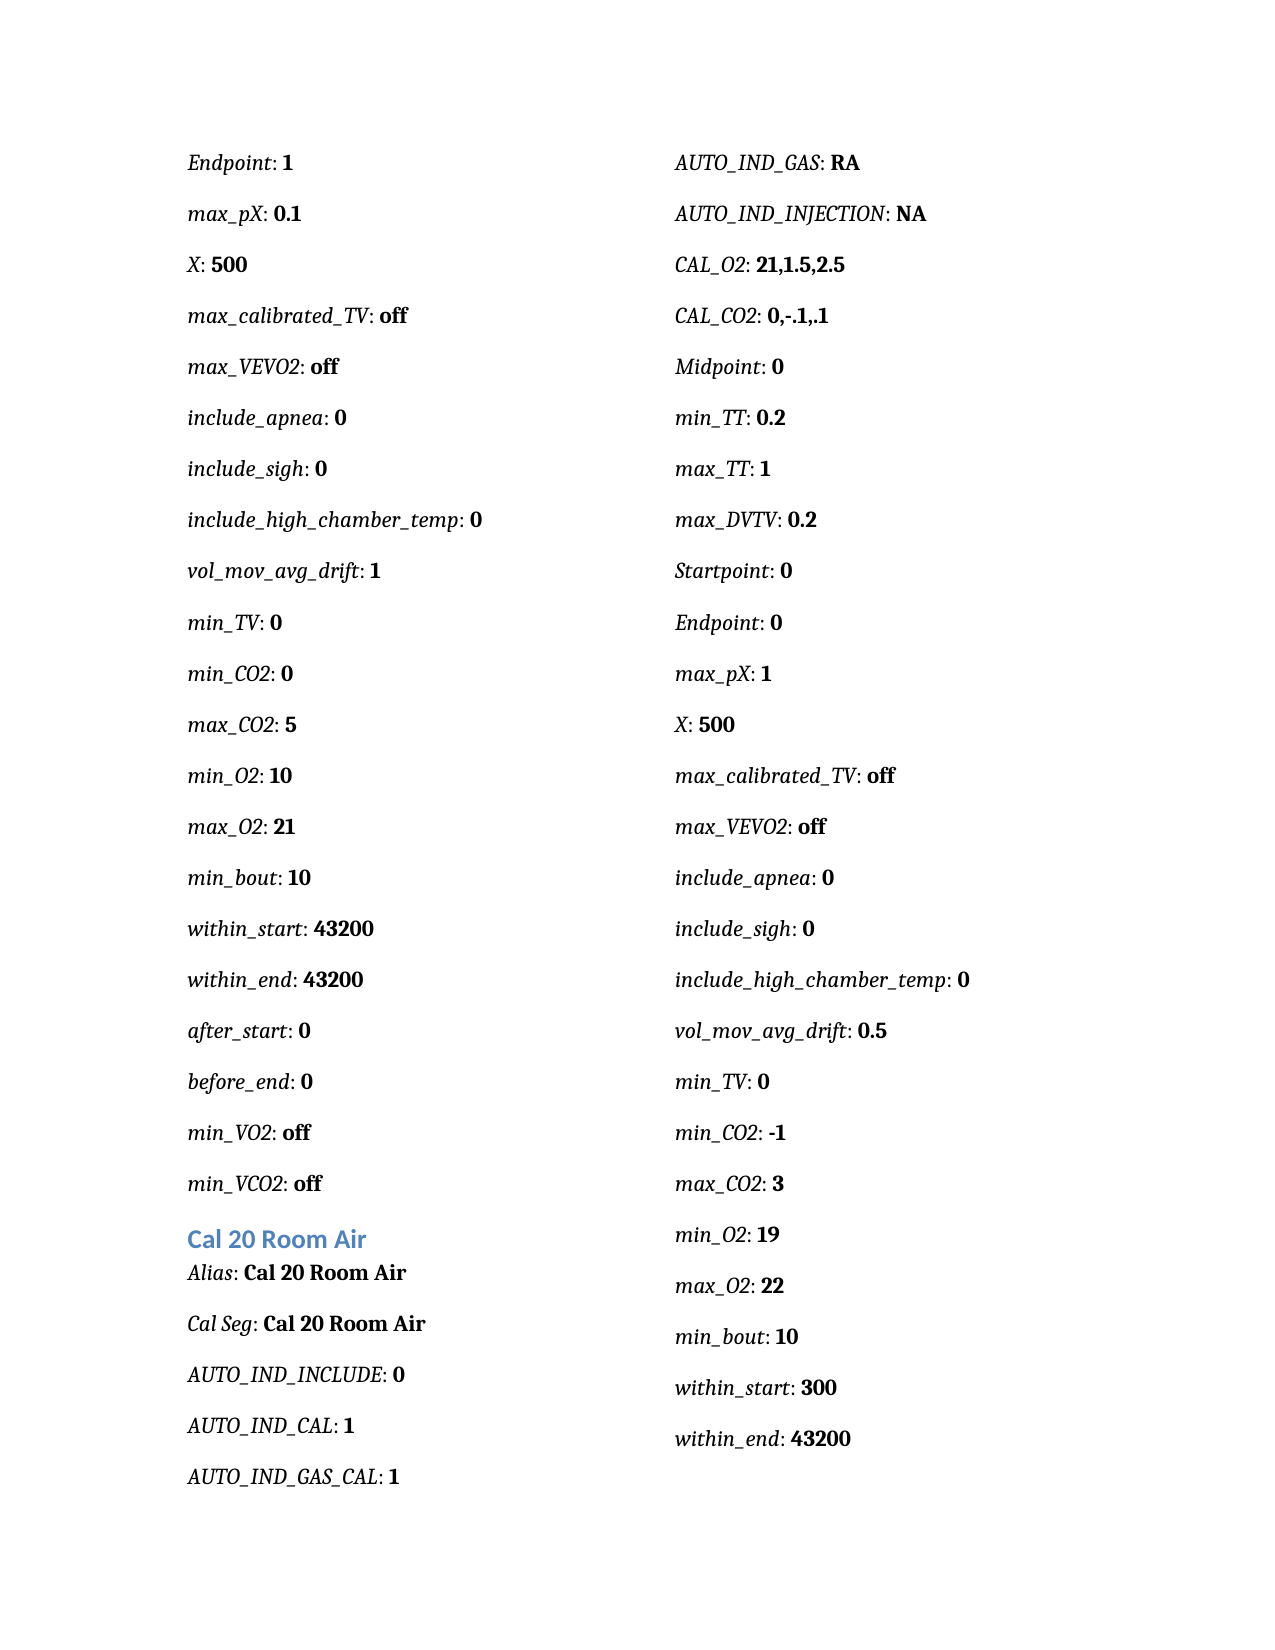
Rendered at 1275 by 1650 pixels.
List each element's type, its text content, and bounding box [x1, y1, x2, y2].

text include_high_chamber_temp: 0 [187, 507, 600, 534]
text max_pX: 0.1 [187, 201, 600, 227]
text CAL_O2: 21,1.5,2.5 [675, 252, 1087, 278]
text max_O2: 21 [187, 813, 600, 840]
text include_apnea: 0 [675, 864, 1087, 891]
text min_O2: 10 [187, 762, 600, 789]
text vol_mov_avg_drift: 0.5 [675, 1018, 1087, 1044]
text min_TT: 0.2 [675, 405, 1087, 432]
text min_CO2: 0 [187, 660, 600, 687]
text include_high_chamber_temp: 0 [675, 967, 1087, 993]
text Alias: Cal 20 Room Air [187, 1260, 600, 1286]
text vol_mov_avg_drift: 1 [187, 558, 600, 585]
text min_CO2: -1 [675, 1120, 1087, 1146]
text max_DVTV: 0.2 [675, 507, 1087, 534]
text min_TV: 0 [187, 609, 600, 636]
text max_CO2: 3 [675, 1171, 1087, 1197]
text max_O2: 22 [675, 1273, 1087, 1299]
text min_bout: 10 [675, 1324, 1087, 1350]
text min_TV: 0 [675, 1069, 1087, 1095]
text max_pX: 1 [675, 660, 1087, 687]
text min_O2: 19 [675, 1222, 1087, 1248]
subtitle Cal 20 Room Air [187, 1222, 600, 1255]
text AUTO_IND_GAS_CAL: 1 [187, 1464, 600, 1490]
text AUTO_IND_INCLUDE: 0 [187, 1362, 600, 1388]
text max_VEVO2: off [187, 354, 600, 381]
text min_VCO2: off [187, 1171, 600, 1197]
text max_CO2: 5 [187, 711, 600, 738]
text before_end: 0 [187, 1069, 600, 1095]
text CAL_CO2: 0,-.1,.1 [675, 303, 1087, 329]
text min_bout: 10 [187, 864, 600, 891]
text max_VEVO2: off [675, 813, 1087, 840]
text AUTO_IND_INJECTION: NA [675, 201, 1087, 227]
text X: 500 [187, 252, 600, 278]
text max_TT: 1 [675, 456, 1087, 483]
text max_calibrated_TV: off [187, 303, 600, 329]
text include_sigh: 0 [187, 456, 600, 483]
text within_end: 43200 [675, 1426, 1087, 1452]
text after_start: 0 [187, 1018, 600, 1044]
text include_apnea: 0 [187, 405, 600, 432]
text Cal Seg: Cal 20 Room Air [187, 1311, 600, 1337]
text Endpoint: 1 [187, 150, 600, 176]
text max_calibrated_TV: off [675, 762, 1087, 789]
text Midpoint: 0 [675, 354, 1087, 381]
text include_sigh: 0 [675, 916, 1087, 942]
text within_start: 43200 [187, 916, 600, 942]
text min_VO2: off [187, 1120, 600, 1146]
text X: 500 [675, 711, 1087, 738]
text within_end: 43200 [187, 967, 600, 993]
text AUTO_IND_GAS: RA [675, 150, 1087, 176]
text AUTO_IND_CAL: 1 [187, 1413, 600, 1439]
text Endpoint: 0 [675, 609, 1087, 636]
text Startpoint: 0 [675, 558, 1087, 585]
text within_start: 300 [675, 1375, 1087, 1401]
